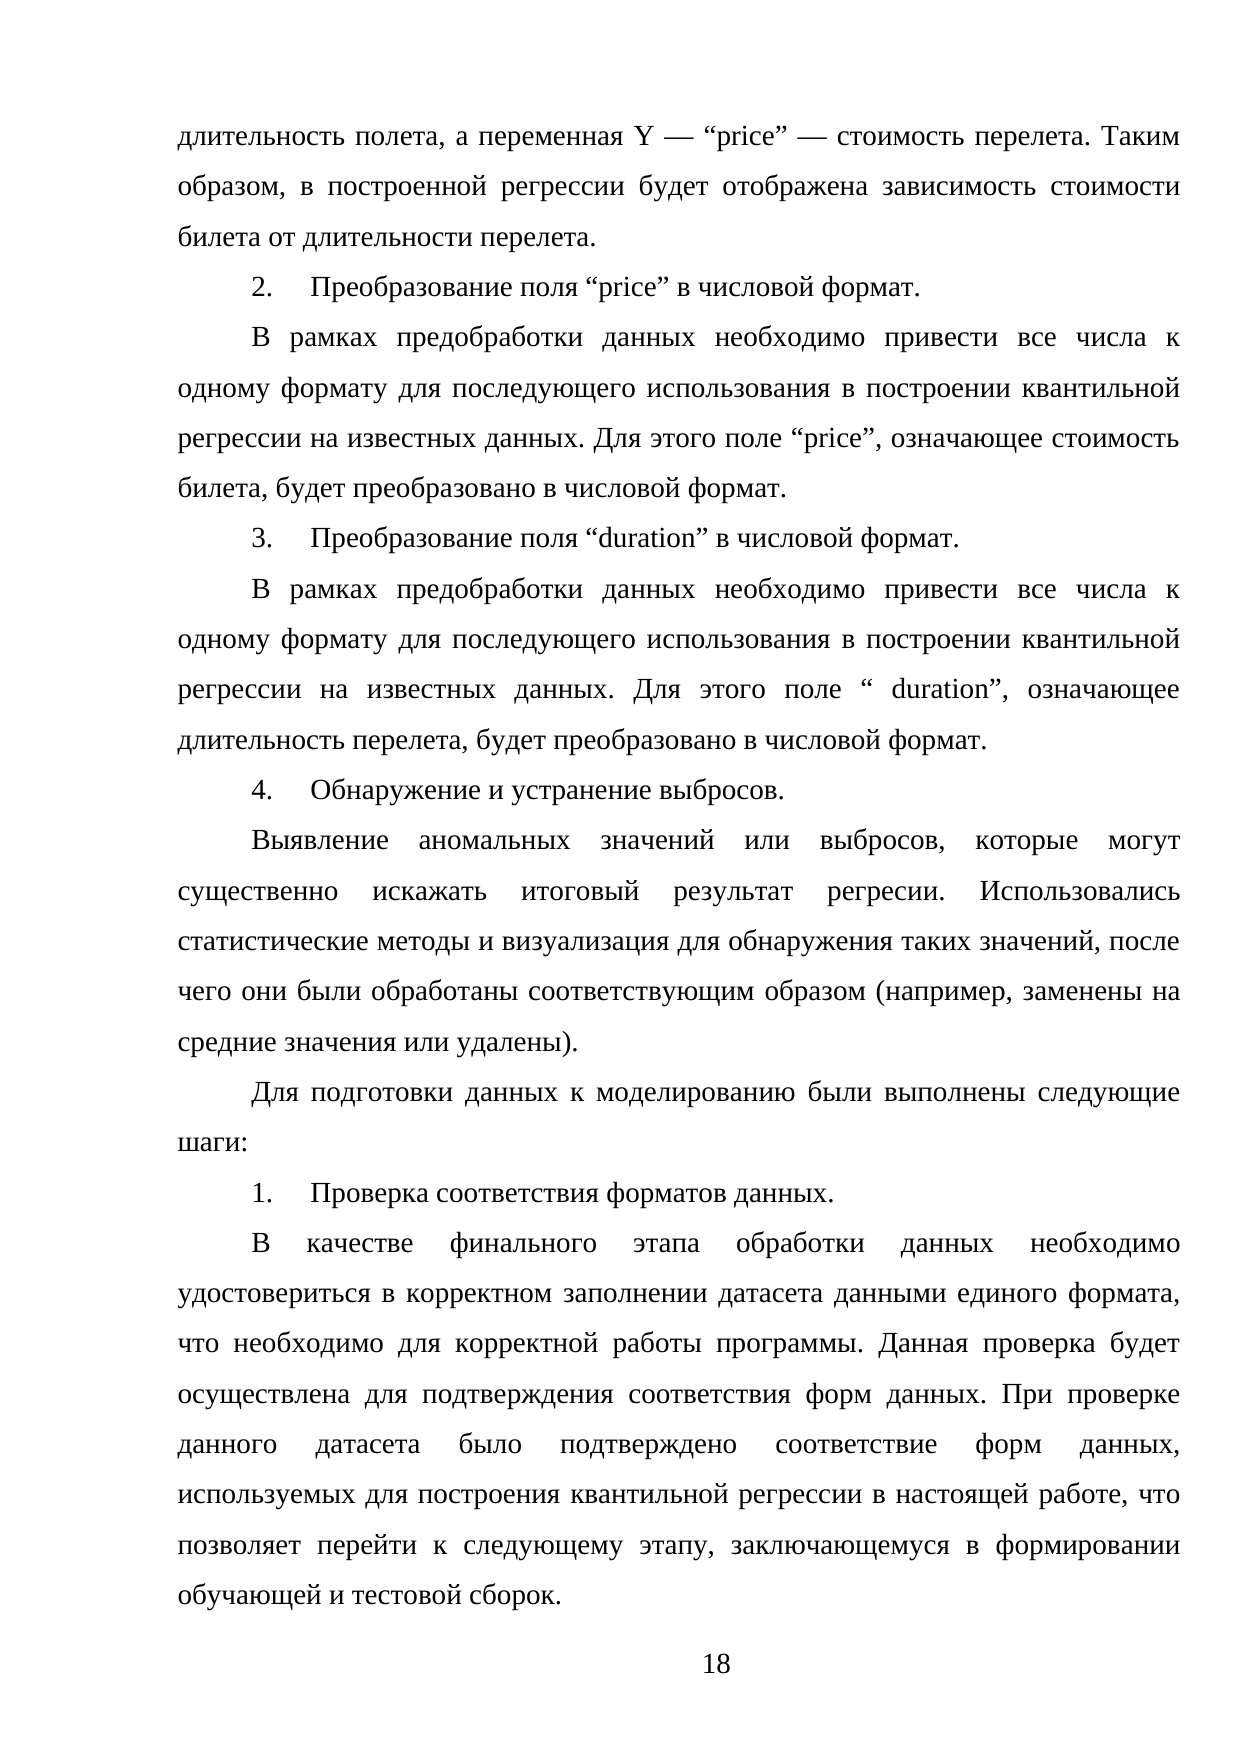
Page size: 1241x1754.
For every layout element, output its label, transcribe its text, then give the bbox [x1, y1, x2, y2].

text В качестве финального этапа обработки данных необходимо удостовериться в корректном заполнении датасета данными единого формата, что необходимо для корректной работы программы. Данная проверка будет осуществлена для подтверждения соответствия форм данных. При проверке данного датасета было подтверждено соответствие форм данных, используемых для построения квантильной регрессии в настоящей работе, что позволяет перейти к следующему этапу, заключающемуся в формировании обучающей и тестовой сборок. [177, 1225, 1181, 1611]
list Обнаружение и устранение выбросов. [251, 772, 1181, 806]
text В рамках предобработки данных необходимо привести все числа к одному формату для последующего использования в построении квантильной регрессии на известных данных. Для этого поле “ duration”, означающее длительность перелета, будет преобразовано в числовой формат. [177, 571, 1181, 755]
list Преобразование поля “price” в числовой формат. [251, 269, 1181, 303]
list Проверка соответствия форматов данных. [251, 1175, 1181, 1208]
text Для подготовки данных к моделированию были выполнены следующие шаги: [177, 1074, 1181, 1158]
text Выявление аномальных значений или выбросов, которые могут существенно искажать итоговый результат регресии. Использовались статистические методы и визуализация для обнаружения таких значений, после чего они были обработаны соответствующим образом (например, заменены на средние значения или удалены). [177, 822, 1181, 1057]
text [177, 118, 1181, 252]
list Преобразование поля “duration” в числовой формат. [251, 521, 1181, 554]
text В рамках предобработки данных необходимо привести все числа к одному формату для последующего использования в построении квантильной регрессии на известных данных. Для этого поле “price”, означающее стоимость билета, будет преобразовано в числовой формат. [177, 319, 1181, 504]
